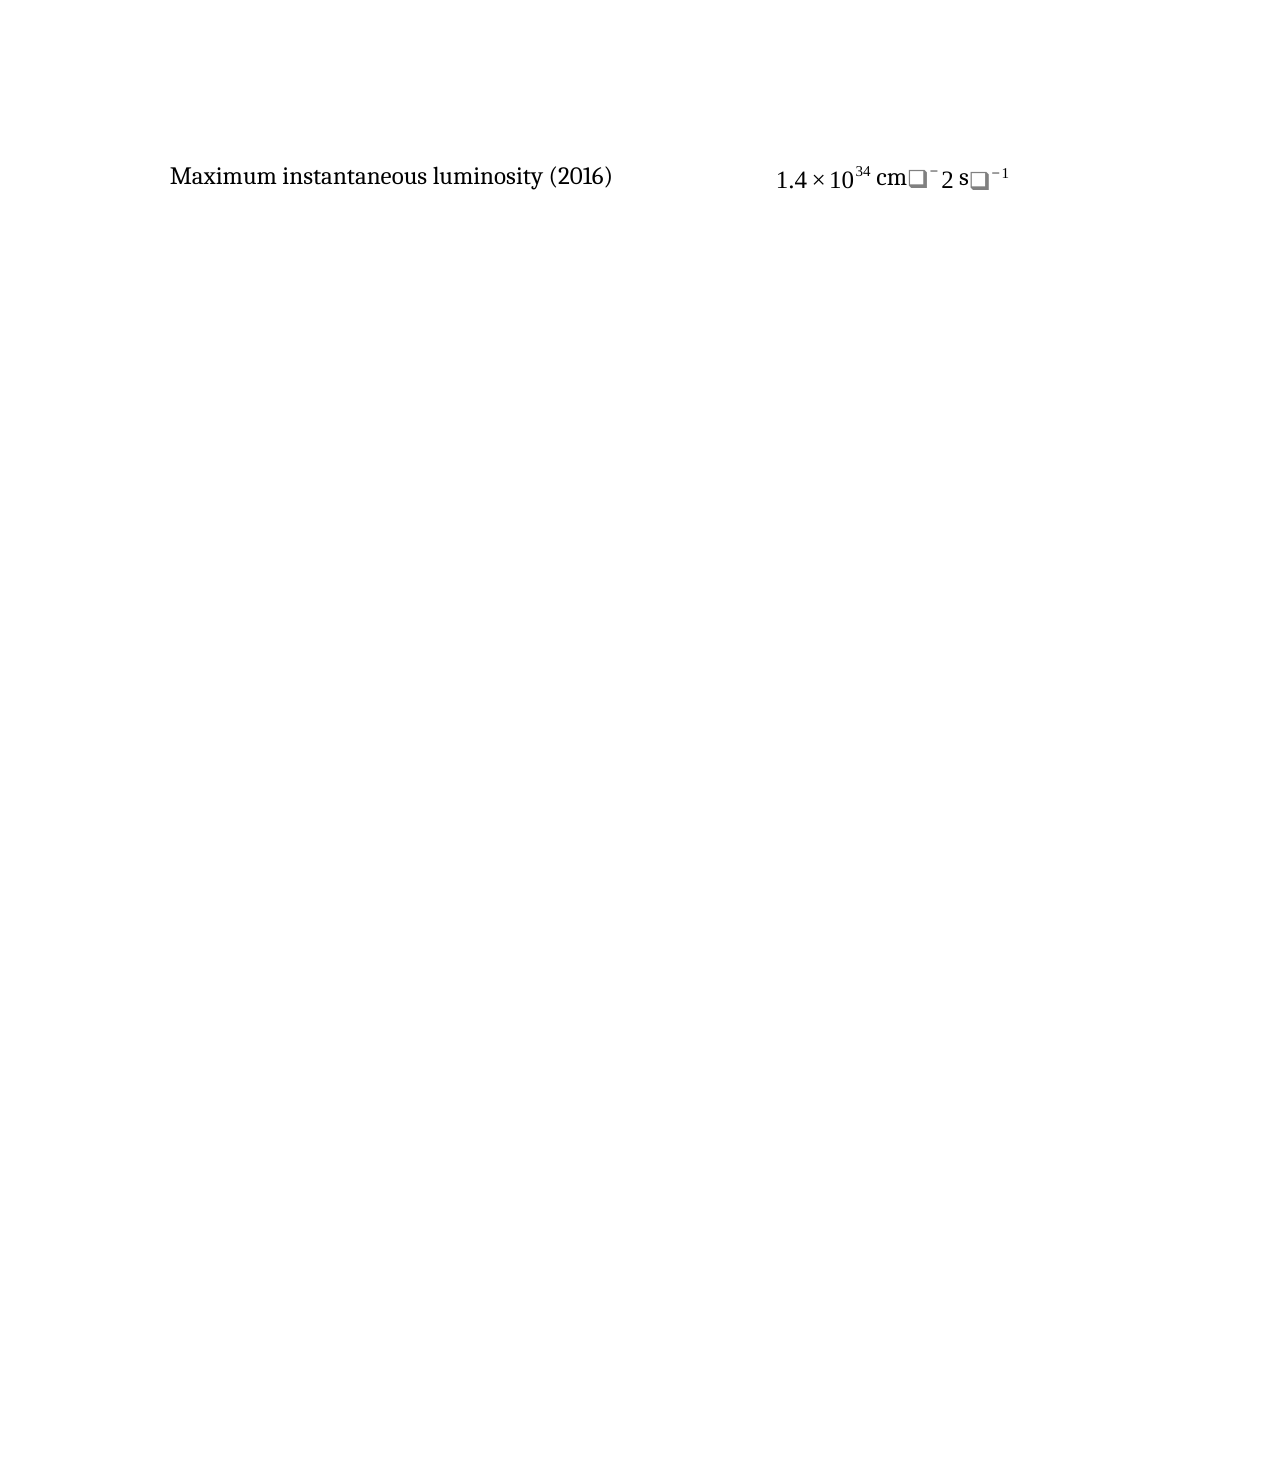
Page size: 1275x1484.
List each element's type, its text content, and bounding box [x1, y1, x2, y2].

table_cell Maximum instantaneous luminosity (2016) [161, 150, 649, 1243]
table_cell cm s [649, 150, 1136, 1243]
